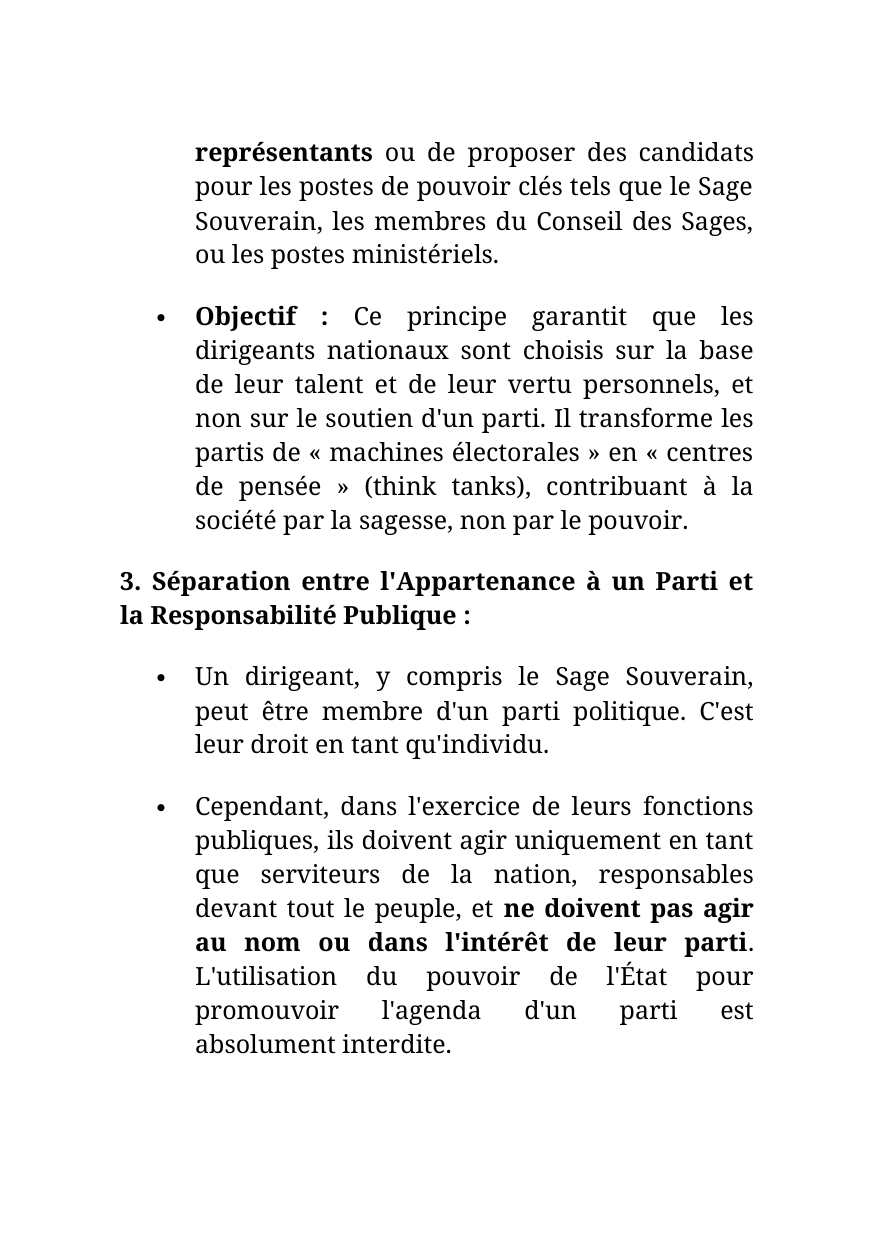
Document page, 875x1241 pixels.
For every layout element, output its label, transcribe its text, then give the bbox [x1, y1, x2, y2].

list Cependant, dans l'exercice de leurs fonctions publiques, ils doivent agir uniquement en tant que serviteurs de la nation, responsables devant tout le peuple, et ne doivent pas agir au nom ou dans l'intérêt de leur parti. L'utilisation du pouvoir de l'État pour promouvoir l'agenda d'un parti est absolument interdite. [157, 788, 754, 1061]
list Un dirigeant, y compris le Sage Souverain, peut être membre d'un parti politique. C'est leur droit en tant qu'individu. [157, 659, 754, 761]
text 3. Séparation entre l'Appartenance à un Parti et la Responsabilité Publique : [120, 564, 754, 632]
list Objectif : Ce principe garantit que les dirigeants nationaux sont choisis sur la base de leur talent et de leur vertu personnels, et non sur le soutien d'un parti. Il transforme les partis de « machines électorales » en « centres de pensée » (think tanks), contribuant à la société par la sagesse, non par le pouvoir. [157, 298, 754, 537]
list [157, 135, 754, 271]
